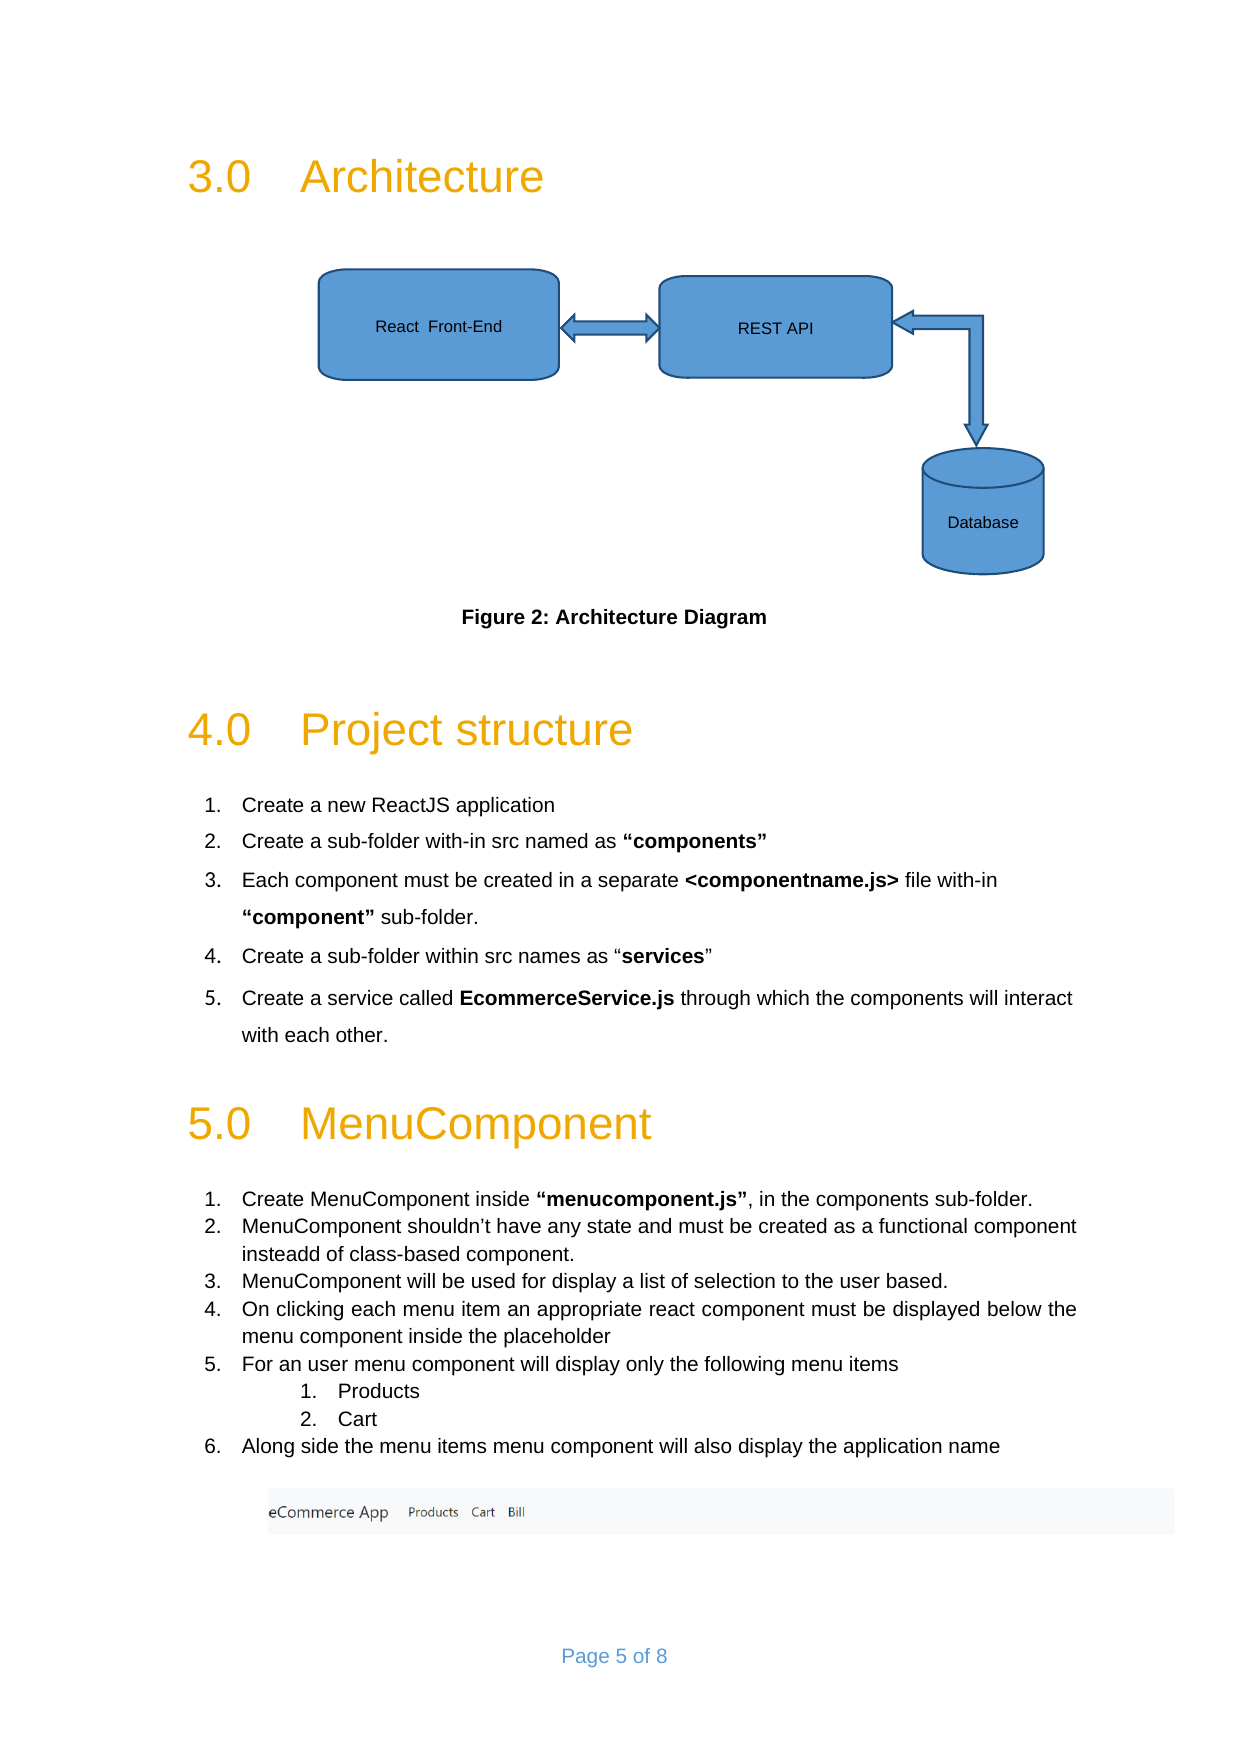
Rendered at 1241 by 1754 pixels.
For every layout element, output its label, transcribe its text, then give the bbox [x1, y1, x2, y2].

list Create a sub-folder within src names as “services” [204, 941, 1090, 969]
list Along side the menu items menu component will also display the application name [204, 1434, 1078, 1458]
list Cart [300, 1406, 1078, 1430]
picture [241, 1488, 1182, 1548]
text Figure 2: Architecture Diagram [150, 605, 1078, 629]
list MenuComponent shouldn’t have any state and must be created as a functional component insteadd of class-based component. [204, 1214, 1078, 1265]
subtitle MenuComponent [187, 1096, 1078, 1149]
subtitle Project structure [187, 703, 1078, 756]
subtitle Architecture [187, 150, 1078, 203]
list Create a sub-folder with-in src named as “components” [204, 829, 1090, 853]
list Create a service called EcommerceService.js through which the components will interact with each other. [204, 983, 1090, 1047]
list Each component must be created in a separate <componentname.js> file with-in “component” sub-folder. [204, 865, 1090, 929]
list For an user menu component will display only the following menu items [204, 1351, 1078, 1375]
list Create MenuComponent inside “menucomponent.js”, in the components sub-folder. [204, 1186, 1078, 1210]
list On clicking each menu item an appropriate react component must be displayed below the menu component inside the placeholder [204, 1296, 1078, 1348]
list MenuComponent will be used for display a list of selection to the user based. [204, 1269, 1078, 1293]
list Create a new ReactJS application [204, 793, 1090, 817]
list Products [300, 1379, 1078, 1403]
